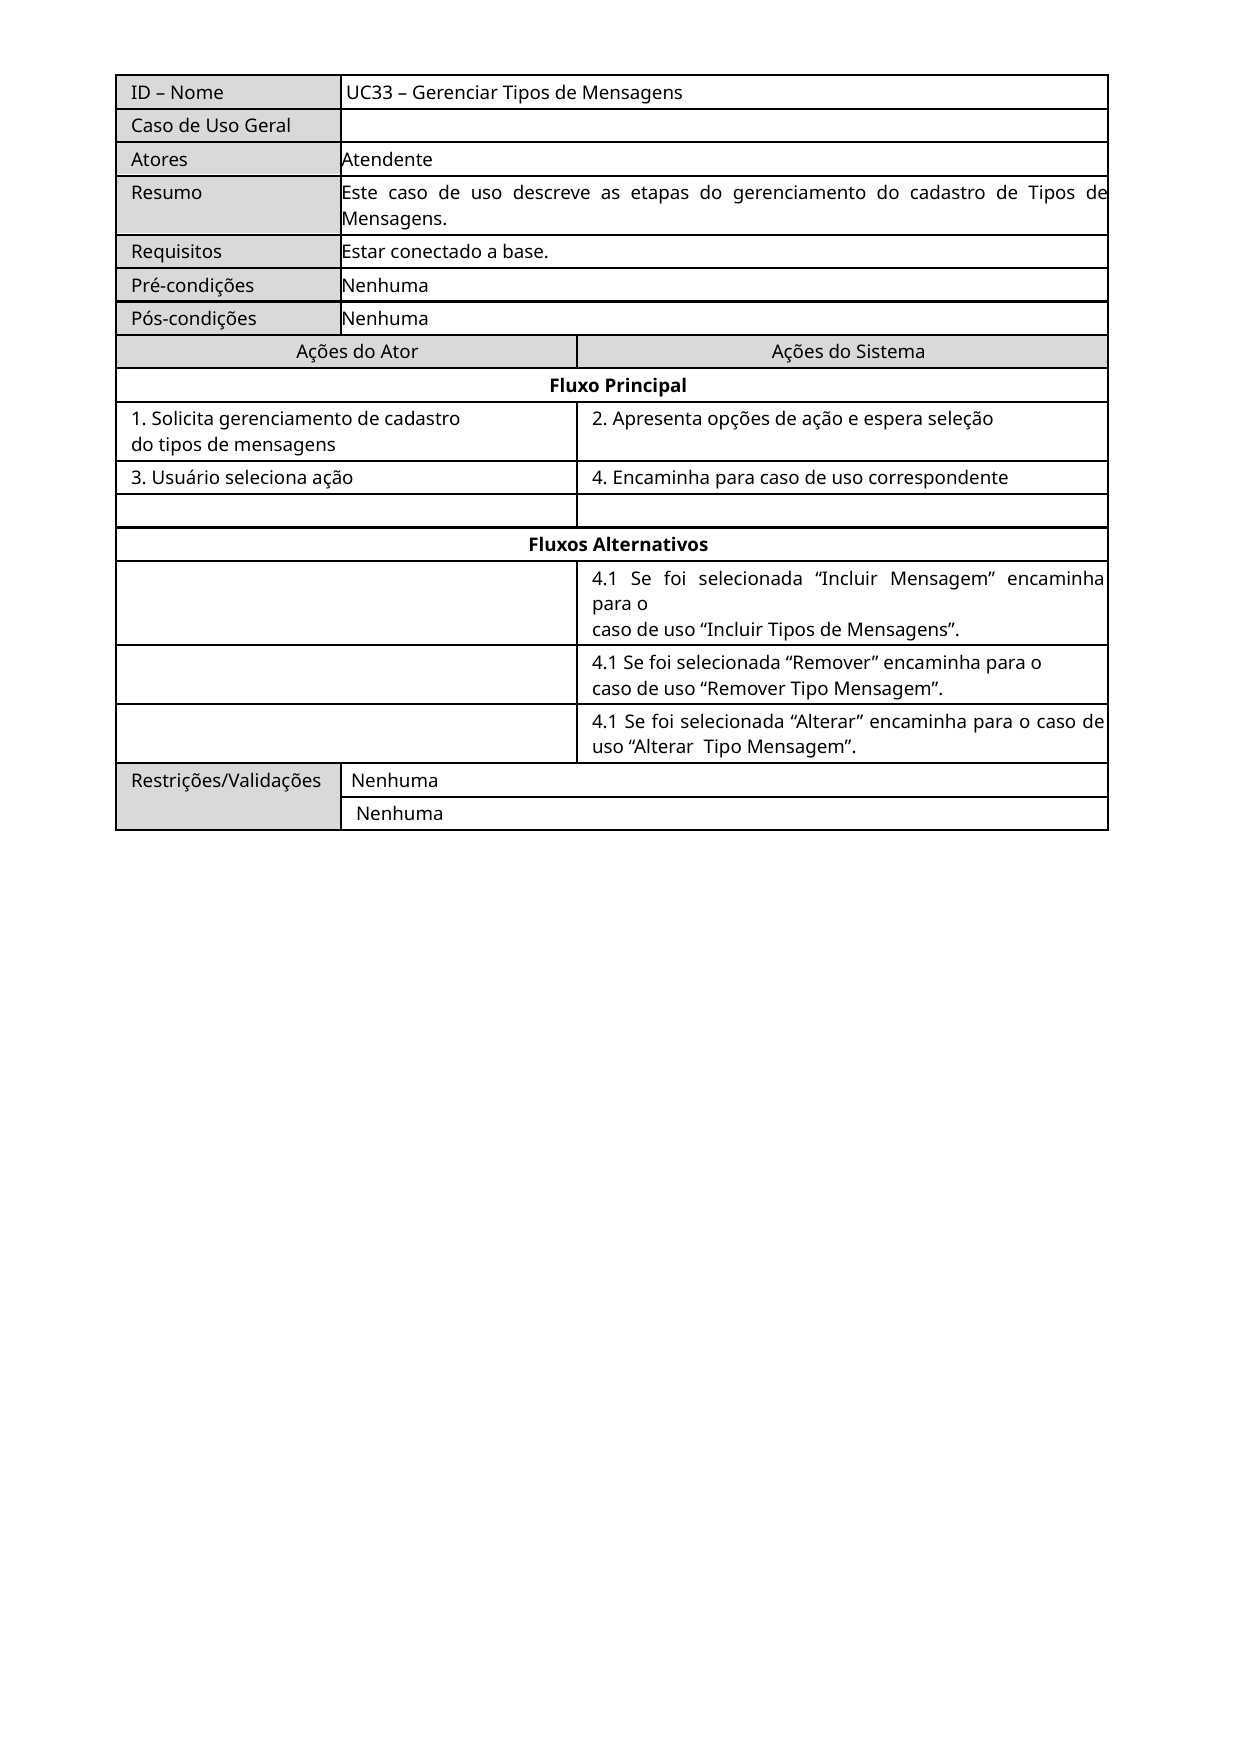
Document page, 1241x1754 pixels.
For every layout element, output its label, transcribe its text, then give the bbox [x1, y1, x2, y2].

table_cell [117, 562, 576, 644]
table_cell Nenhuma [342, 303, 1107, 334]
table_cell 3. Usuário seleciona ação [117, 462, 576, 493]
table_cell 4.1 Se foi selecionada “Remover” encaminha para o caso de uso “Remover Tipo Mensagem”. [578, 646, 1107, 703]
table_cell 4.1 Se foi selecionada “Incluir Mensagem” encaminha para o caso de uso “Incluir Tipos de Mensagens”. [578, 562, 1107, 644]
table_cell Estar conectado a base. [342, 236, 1107, 267]
table_cell Atendente [342, 143, 1107, 174]
table_cell Este caso de uso descreve as etapas do gerenciamento do cadastro de Tipos de Mensagens. [342, 177, 1107, 233]
table_cell [578, 495, 1107, 526]
table_cell Requisitos [117, 236, 340, 267]
table_cell Resumo [117, 177, 340, 233]
table_cell 1. Solicita gerenciamento de cadastro do tipos de mensagens [117, 403, 576, 459]
table_cell Nenhuma [342, 798, 1107, 829]
table_cell [117, 705, 576, 762]
table_cell 2. Apresenta opções de ação e espera seleção [578, 403, 1107, 459]
table_cell Nenhuma [342, 269, 1107, 300]
table_cell Fluxo Principal [117, 369, 1107, 401]
table_cell Ações do Ator [117, 336, 576, 367]
table_header UC33 – Gerenciar Tipos de Mensagens [342, 76, 1107, 108]
table_cell Nenhuma [342, 764, 1107, 796]
table_cell Fluxos Alternativos [117, 529, 1107, 560]
table_cell Restrições/Validações [117, 764, 340, 829]
table_header ID – Nome [117, 76, 340, 108]
table_cell Pré-condições [117, 269, 340, 300]
table_cell Ações do Sistema [578, 336, 1107, 367]
table_cell 4.1 Se foi selecionada “Alterar” encaminha para o caso de uso “Alterar Tipo Mensagem”. [578, 705, 1107, 762]
table_cell Caso de Uso Geral [117, 110, 340, 141]
table_cell Pós-condições [117, 303, 340, 334]
table_cell Atores [117, 143, 340, 174]
table_cell 4. Encaminha para caso de uso correspondente [578, 462, 1107, 493]
table_cell [117, 495, 576, 526]
table_cell [117, 646, 576, 703]
table_cell [342, 110, 1107, 141]
